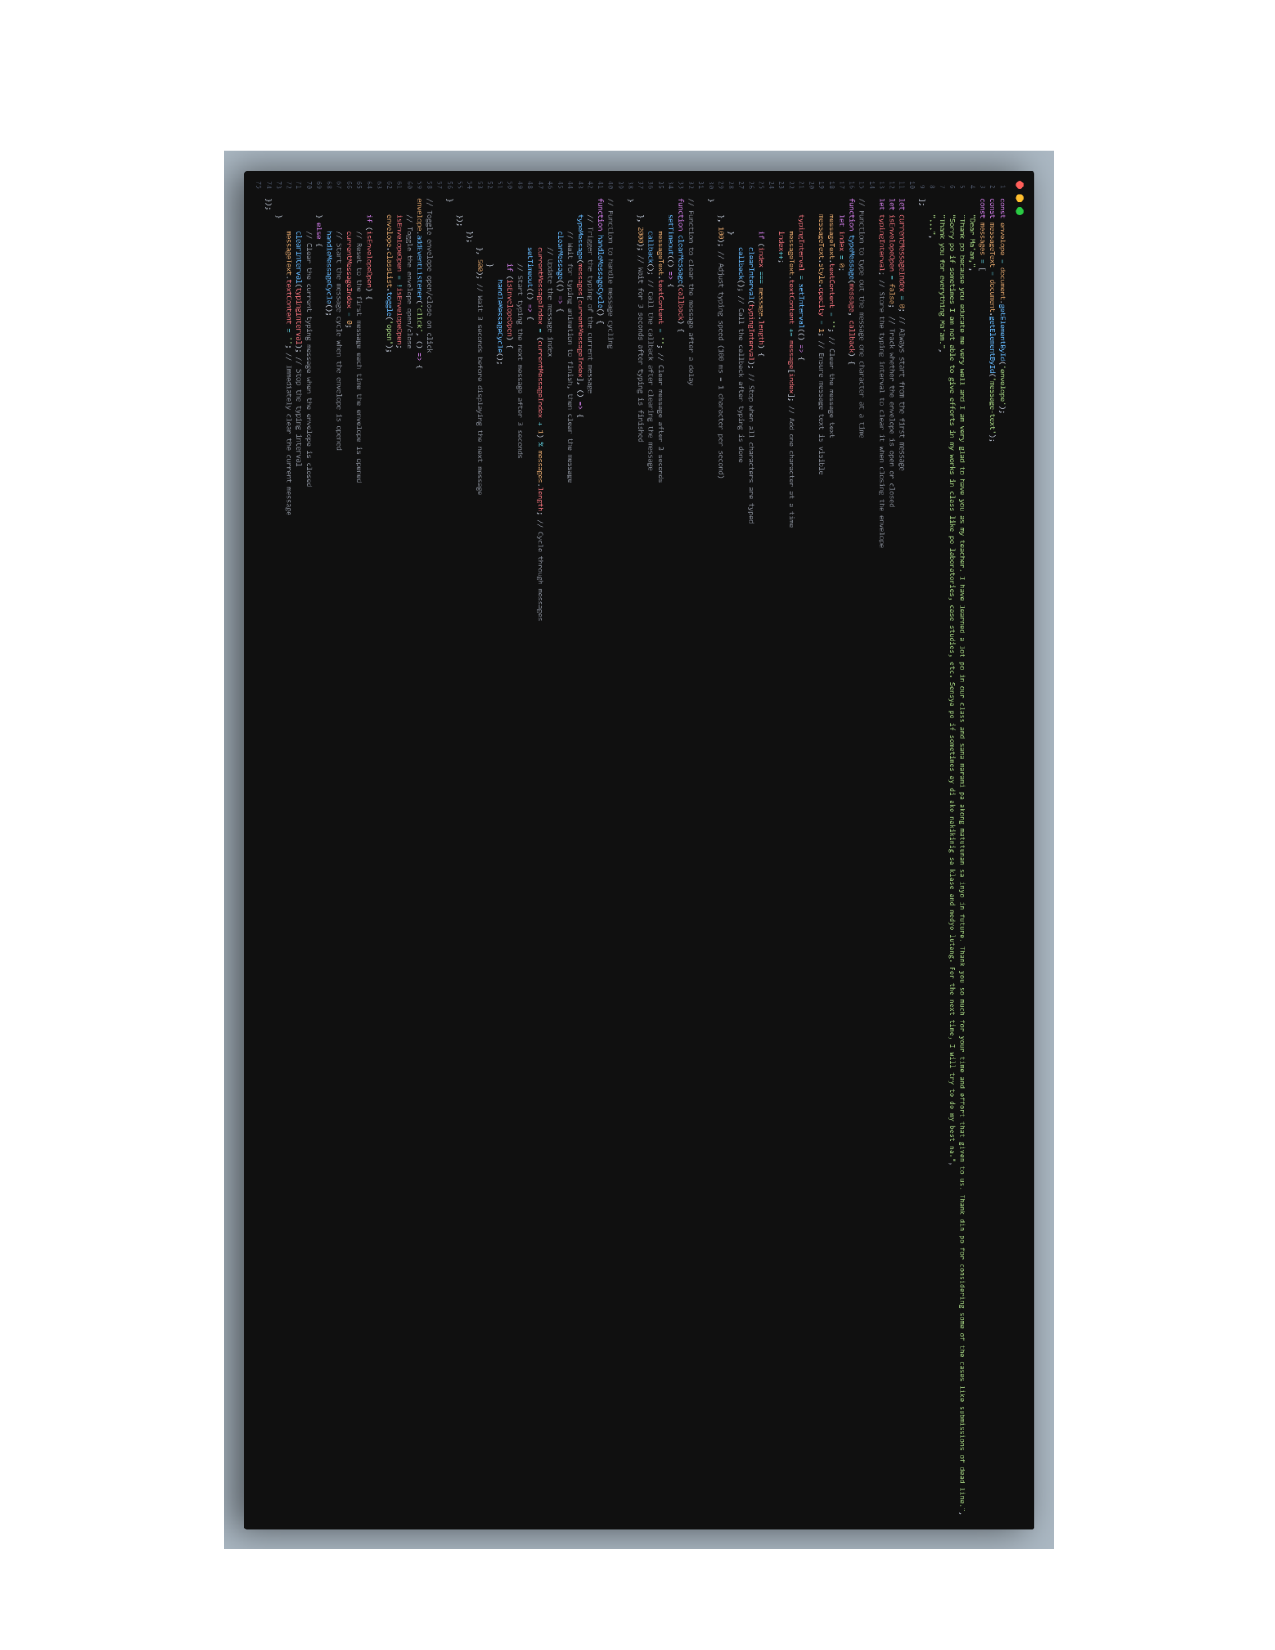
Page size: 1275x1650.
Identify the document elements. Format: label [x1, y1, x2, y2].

picture [225, 152, 1054, 1547]
